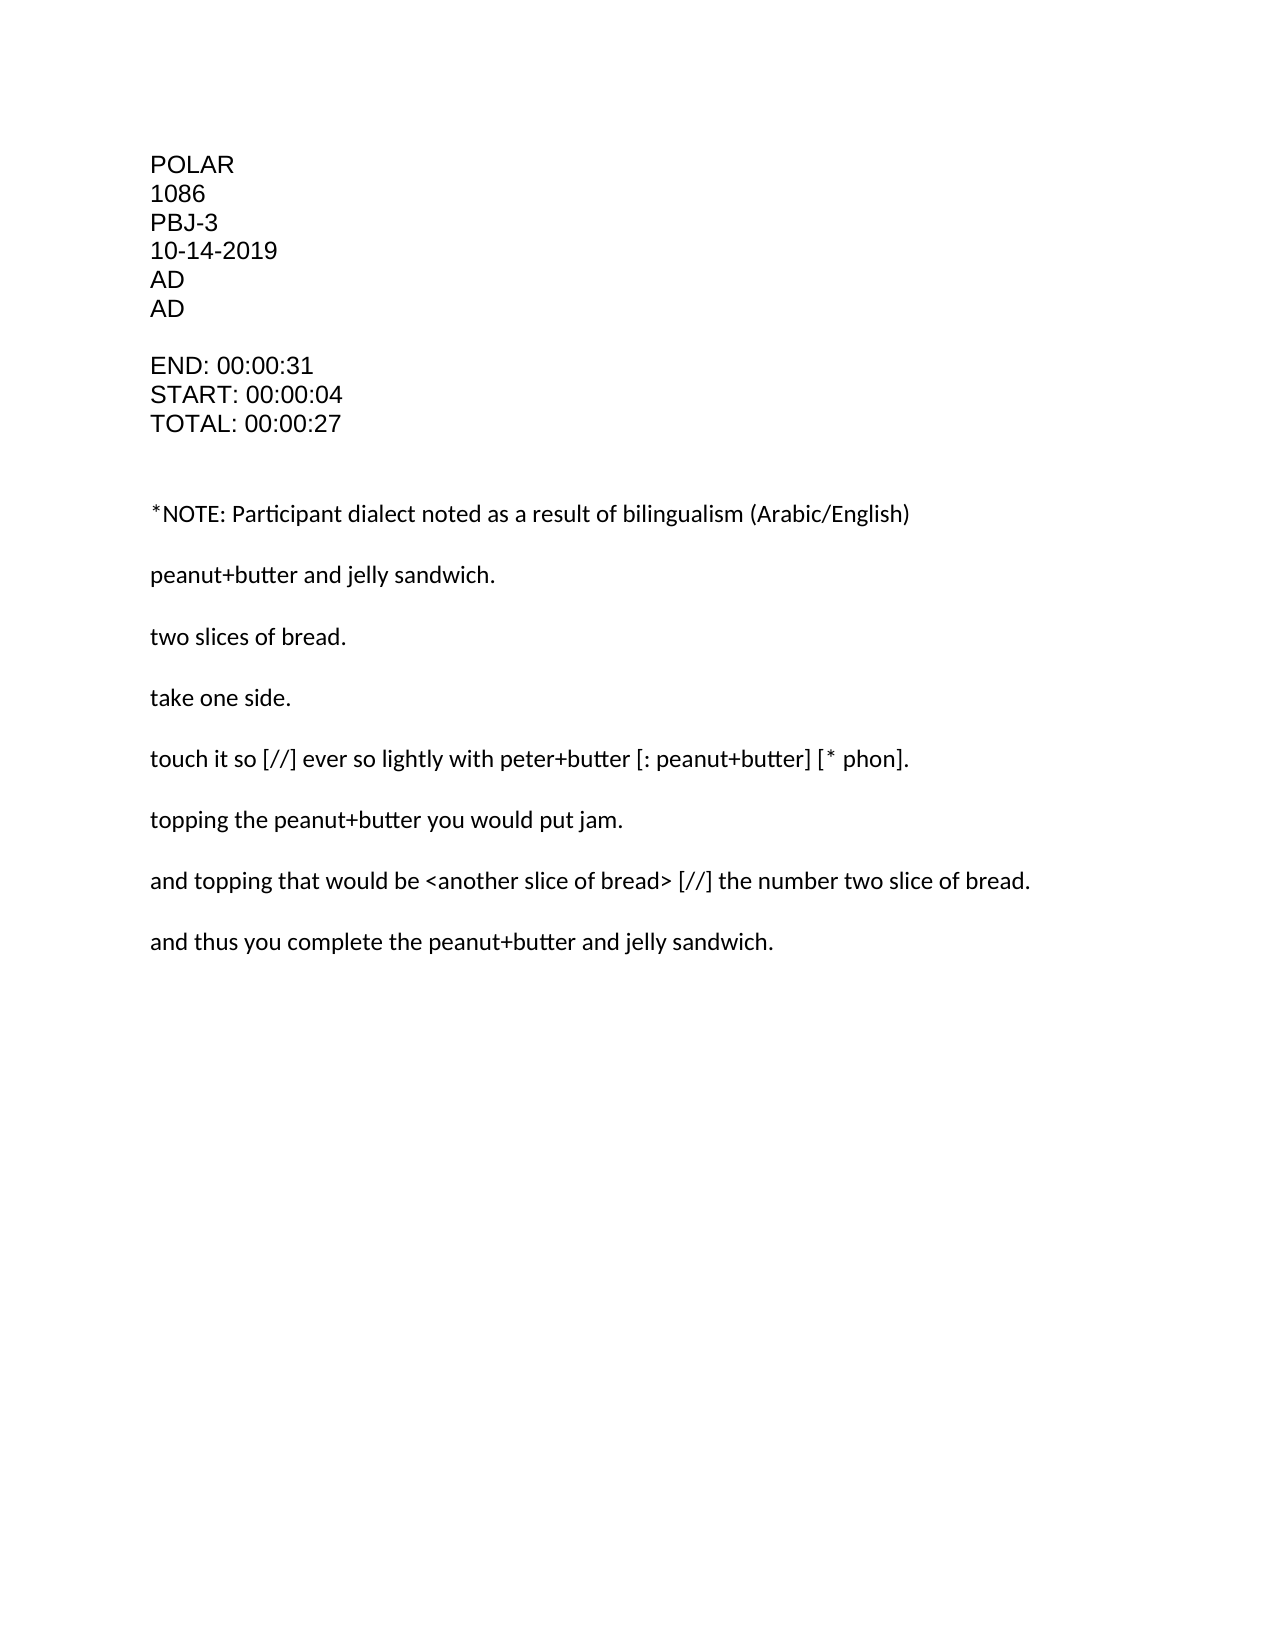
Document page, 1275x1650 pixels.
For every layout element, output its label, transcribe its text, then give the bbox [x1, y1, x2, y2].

text touch it so [//] ever so lightly with peter+butter [: peanut+butter] [* phon]. [150, 743, 1125, 773]
text and thus you complete the peanut+butter and jelly sandwich. [150, 926, 1125, 956]
text PBJ-3 [150, 207, 1125, 236]
text TOTAL: 00:00:27 [150, 409, 1125, 437]
text AD [150, 265, 1125, 294]
text 1086 [150, 179, 1125, 207]
text START: 00:00:04 [150, 380, 1125, 409]
text topping the peanut+butter you would put jam. [150, 804, 1125, 834]
text peanut+butter and jelly sandwich. [150, 559, 1125, 590]
text *NOTE: Participant dialect noted as a result of bilingualism (Arabic/English) [150, 498, 1125, 529]
text two slices of bread. [150, 621, 1125, 651]
text take one side. [150, 682, 1125, 712]
text END: 00:00:31 [150, 351, 1125, 380]
text POLAR [150, 150, 1125, 179]
text AD [150, 294, 1125, 322]
text 10-14-2019 [150, 236, 1125, 265]
text and topping that would be <another slice of bread> [//] the number two slice of bread. [150, 865, 1125, 895]
